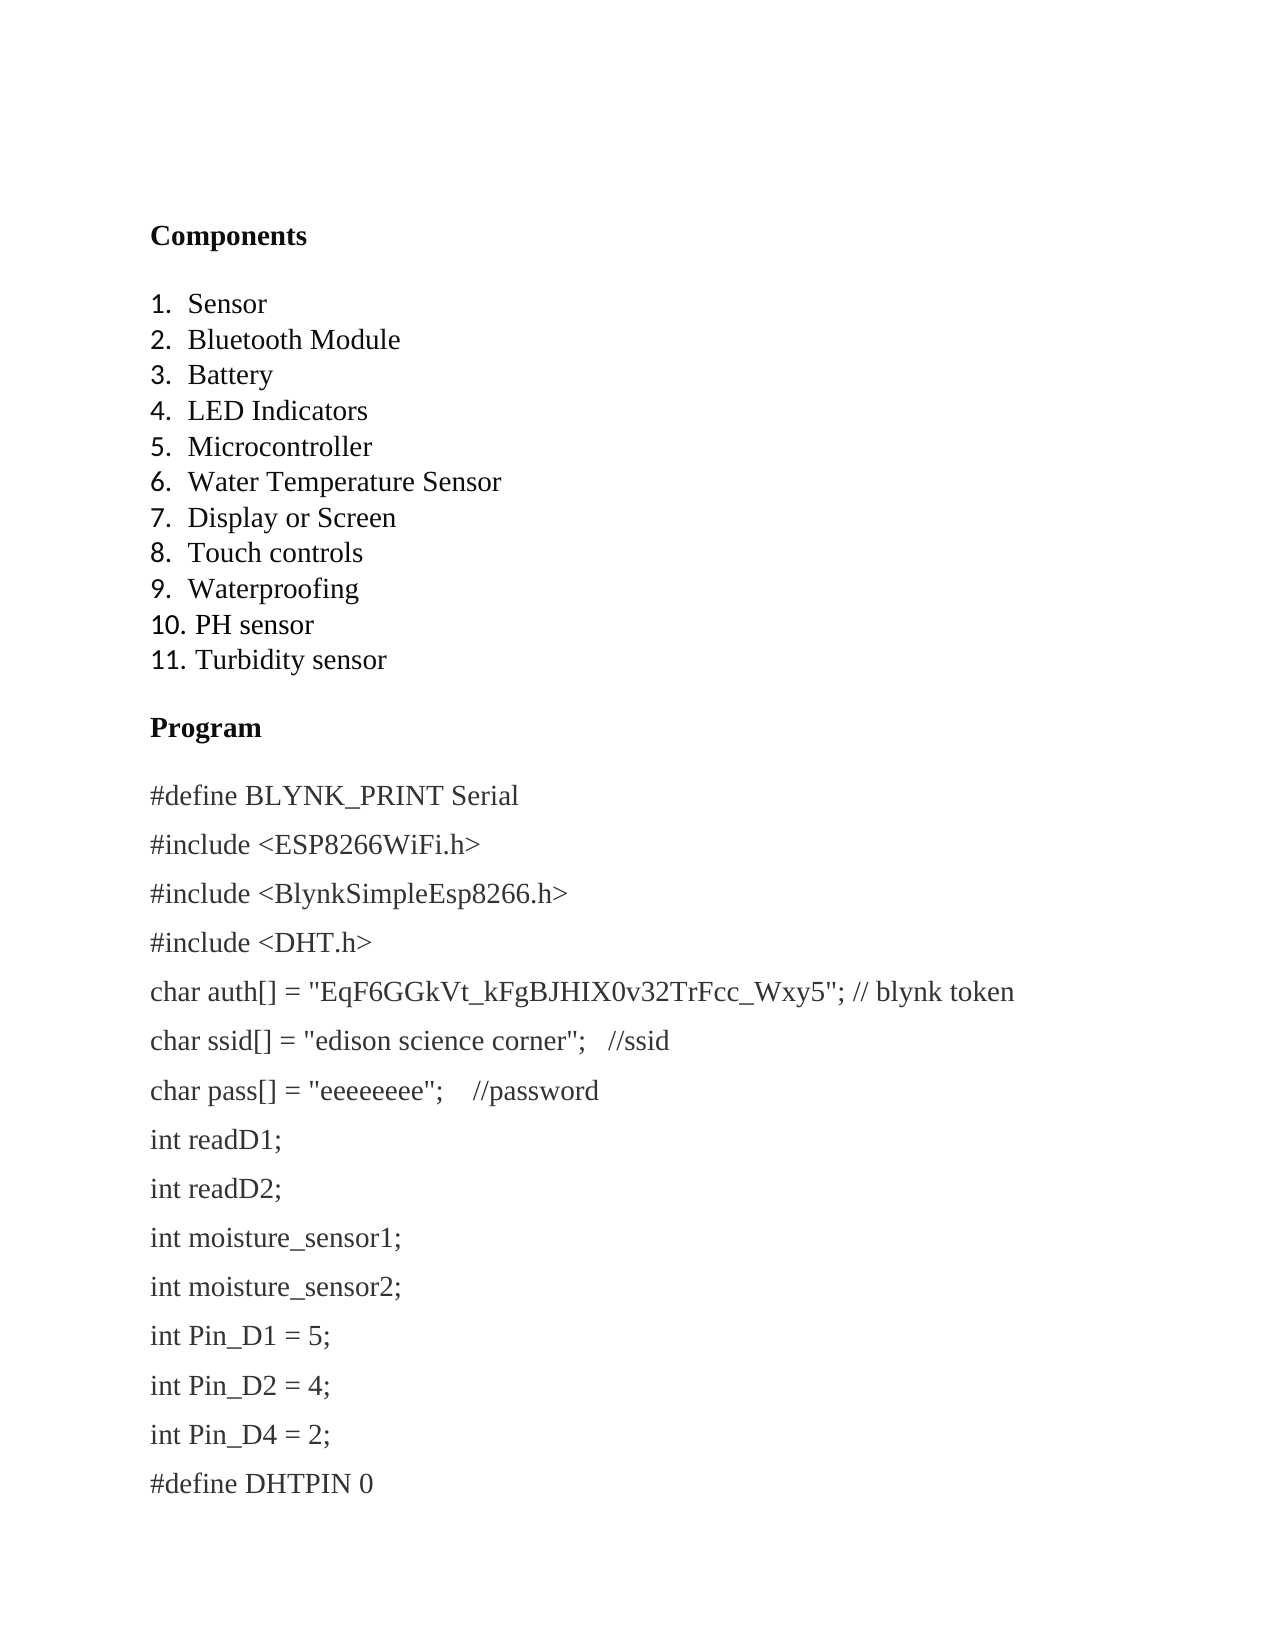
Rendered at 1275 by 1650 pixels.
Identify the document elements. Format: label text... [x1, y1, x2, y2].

list Water Temperature Sensor [150, 463, 1125, 499]
text char ssid[] = "edison science corner"; //ssid [150, 1023, 1125, 1057]
list Display or Screen [150, 499, 1125, 534]
text #include <DHT.h> [150, 925, 1125, 959]
text int readD1; [150, 1122, 1125, 1155]
list Waterproofing [150, 570, 1125, 606]
list LED Indicators [150, 392, 1125, 428]
text int Pin_D4 = 2; [150, 1417, 1125, 1450]
text int Pin_D1 = 5; [150, 1318, 1125, 1352]
text char auth[] = "EqF6GGkVt_kFgBJHIX0v32TrFcc_Wxy5"; // blynk token [150, 974, 1125, 1008]
text #include <ESP8266WiFi.h> [150, 827, 1125, 860]
text int moisture_sensor2; [150, 1269, 1125, 1303]
text Program [150, 711, 1125, 744]
list Turbidity sensor [150, 641, 1125, 677]
text #define BLYNK_PRINT Serial [150, 778, 1125, 811]
text #include <BlynkSimpleEsp8266.h> [150, 876, 1125, 909]
text int Pin_D2 = 4; [150, 1368, 1125, 1401]
text char pass[] = "eeeeeeee"; //password [150, 1073, 1125, 1106]
list Microcontroller [150, 428, 1125, 463]
text Components [150, 218, 1125, 252]
list Battery [150, 356, 1125, 392]
text int readD2; [150, 1171, 1125, 1204]
list Bluetooth Module [150, 321, 1125, 356]
list Touch controls [150, 534, 1125, 570]
list Sensor [150, 285, 1125, 321]
text #define DHTPIN 0 [150, 1466, 1125, 1499]
list PH sensor [150, 606, 1125, 641]
text int moisture_sensor1; [150, 1220, 1125, 1254]
